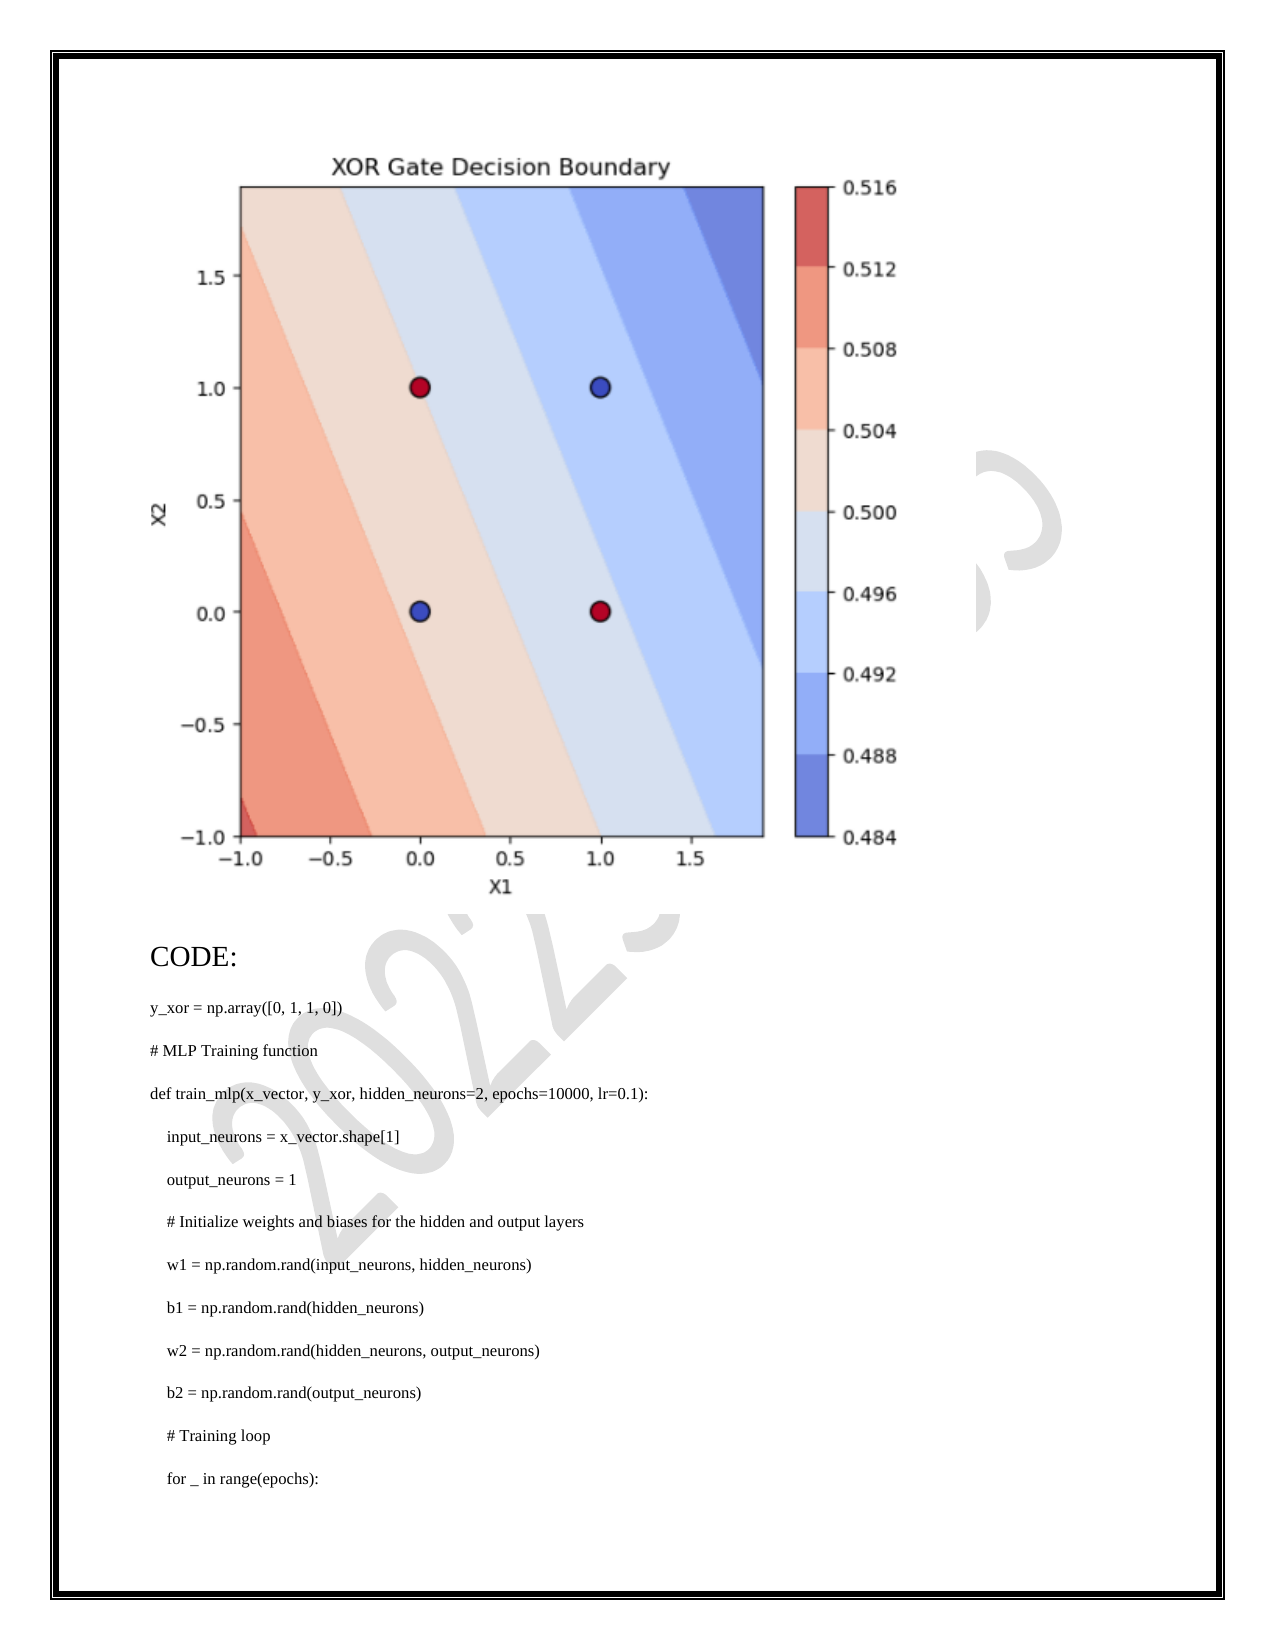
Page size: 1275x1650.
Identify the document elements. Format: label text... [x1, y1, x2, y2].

picture [150, 150, 976, 914]
text y_xor = np.array([0, 1, 1, 0]) [150, 998, 1125, 1017]
text w1 = np.random.rand(input_neurons, hidden_neurons) [150, 1255, 1125, 1274]
text b2 = np.random.rand(output_neurons) [150, 1383, 1125, 1402]
text w2 = np.random.rand(hidden_neurons, output_neurons) [150, 1341, 1125, 1360]
text output_neurons = 1 [150, 1169, 1125, 1188]
text # Training loop [150, 1426, 1125, 1445]
text CODE: [150, 939, 1125, 972]
text for _ in range(epochs): [150, 1469, 1125, 1488]
text input_neurons = x_vector.shape[1] [150, 1126, 1125, 1146]
text # MLP Training function [150, 1041, 1125, 1060]
text # Initialize weights and biases for the hidden and output layers [150, 1212, 1125, 1231]
text def train_mlp(x_vector, y_xor, hidden_neurons=2, epochs=10000, lr=0.1): [150, 1084, 1125, 1103]
text b1 = np.random.rand(hidden_neurons) [150, 1298, 1125, 1317]
